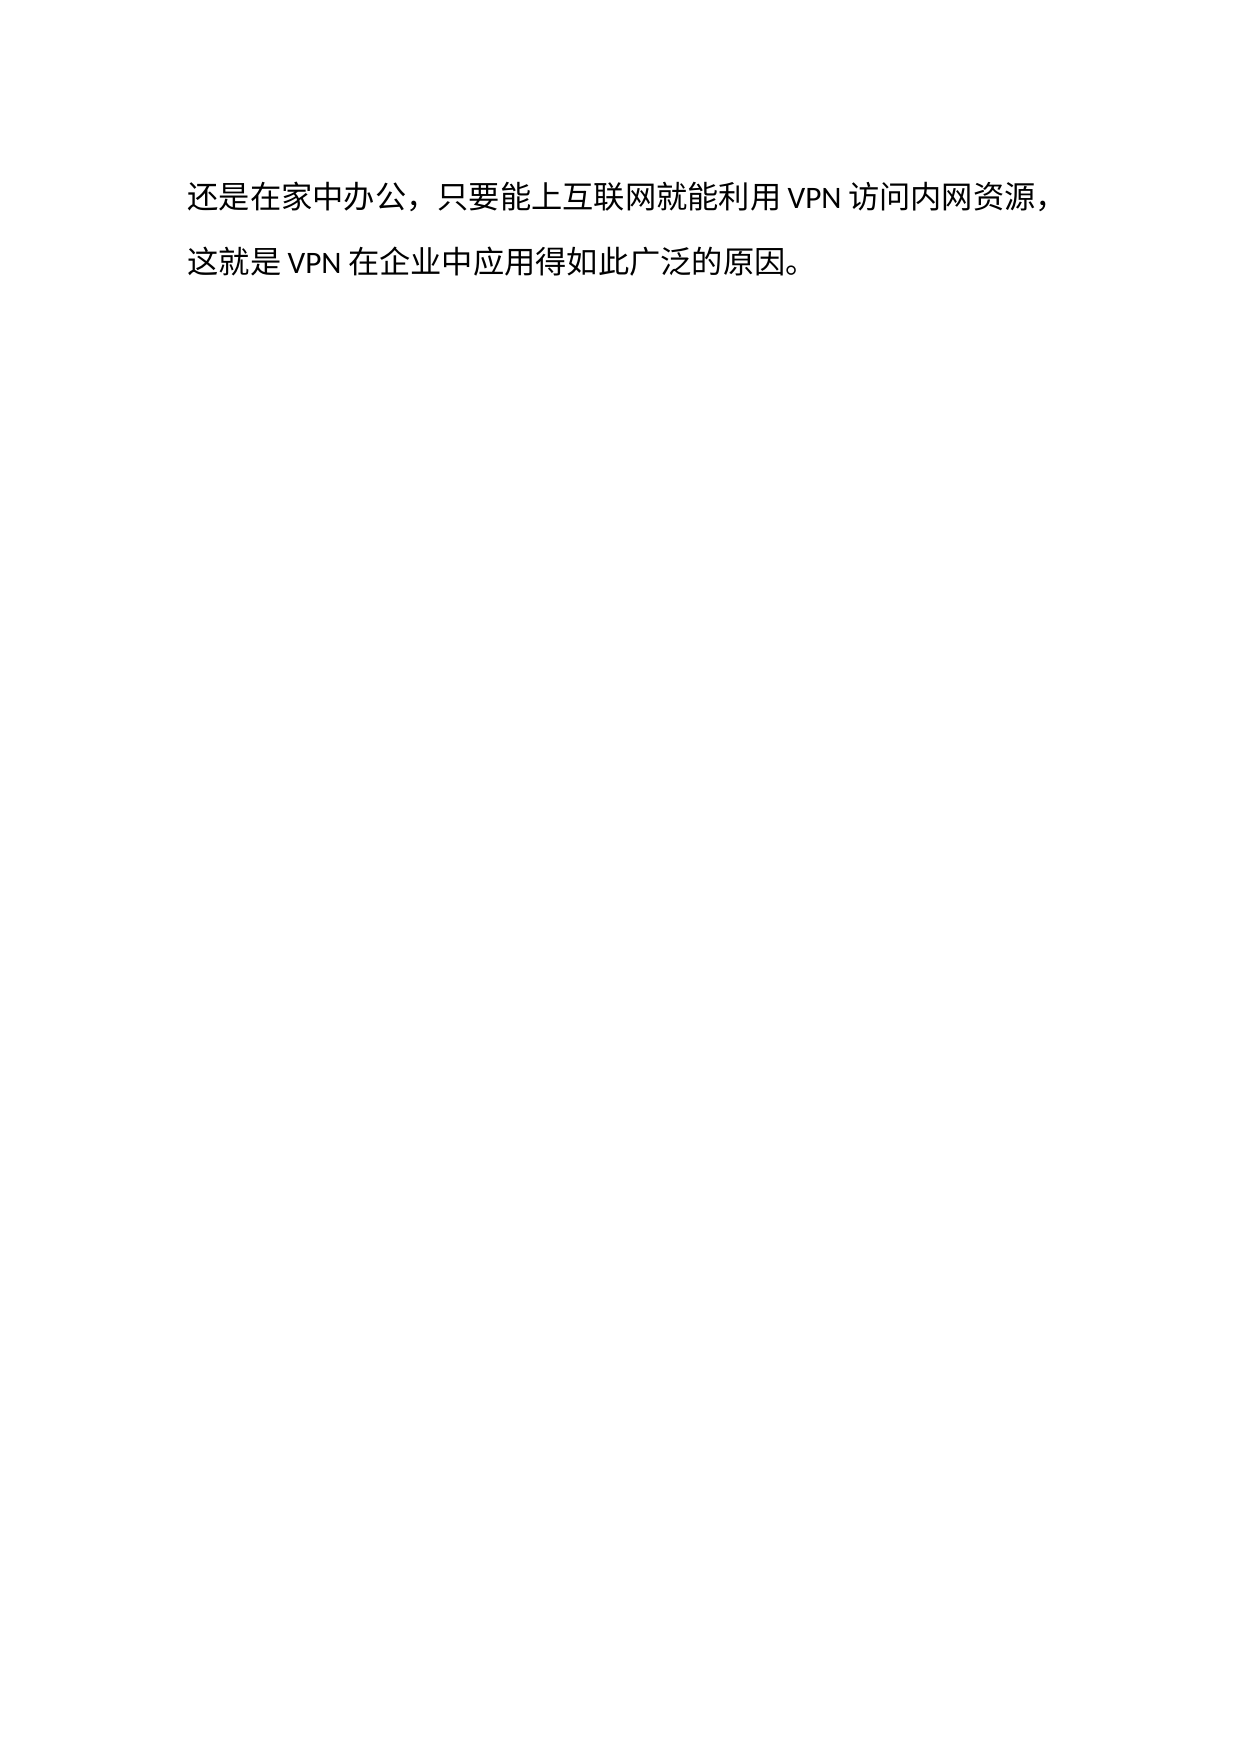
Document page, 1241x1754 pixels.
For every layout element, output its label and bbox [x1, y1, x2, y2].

text [187, 162, 1053, 292]
